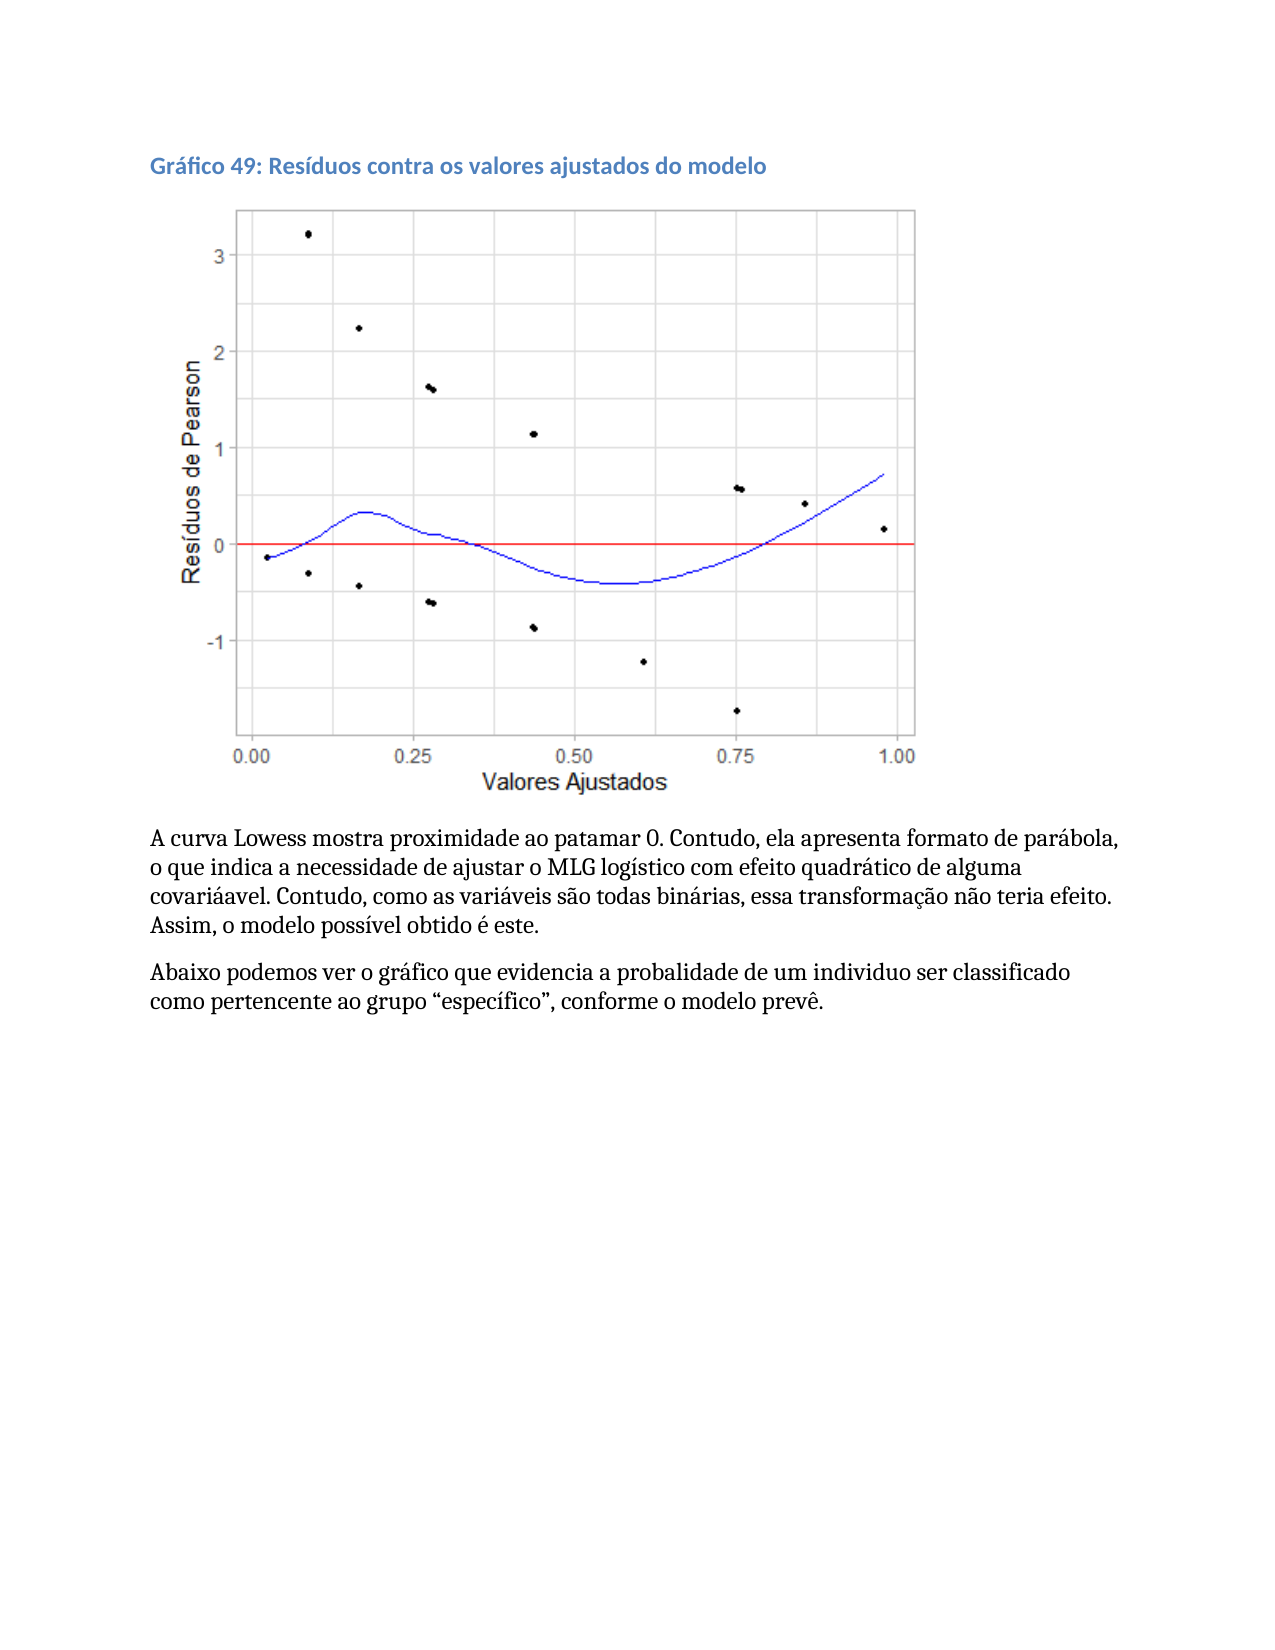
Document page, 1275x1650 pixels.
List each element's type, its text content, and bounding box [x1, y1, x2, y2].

text Abaixo podemos ver o gráfico que evidencia a probalidade de um individuo ser classificado como pertencente ao grupo “específico”, conforme o modelo prevê. [150, 958, 1125, 1016]
subtitle Gráfico 49: Resíduos contra os valores ajustados do modelo [150, 150, 1125, 181]
picture [168, 199, 927, 806]
text A curva Lowess mostra proximidade ao patamar 0. Contudo, ela apresenta formato de parábola, o que indica a necessidade de ajustar o MLG logístico com efeito quadrático de alguma covariáavel. Contudo, como as variáveis são todas binárias, essa transformação não teria efeito. Assim, o modelo possível obtido é este. [150, 824, 1125, 939]
